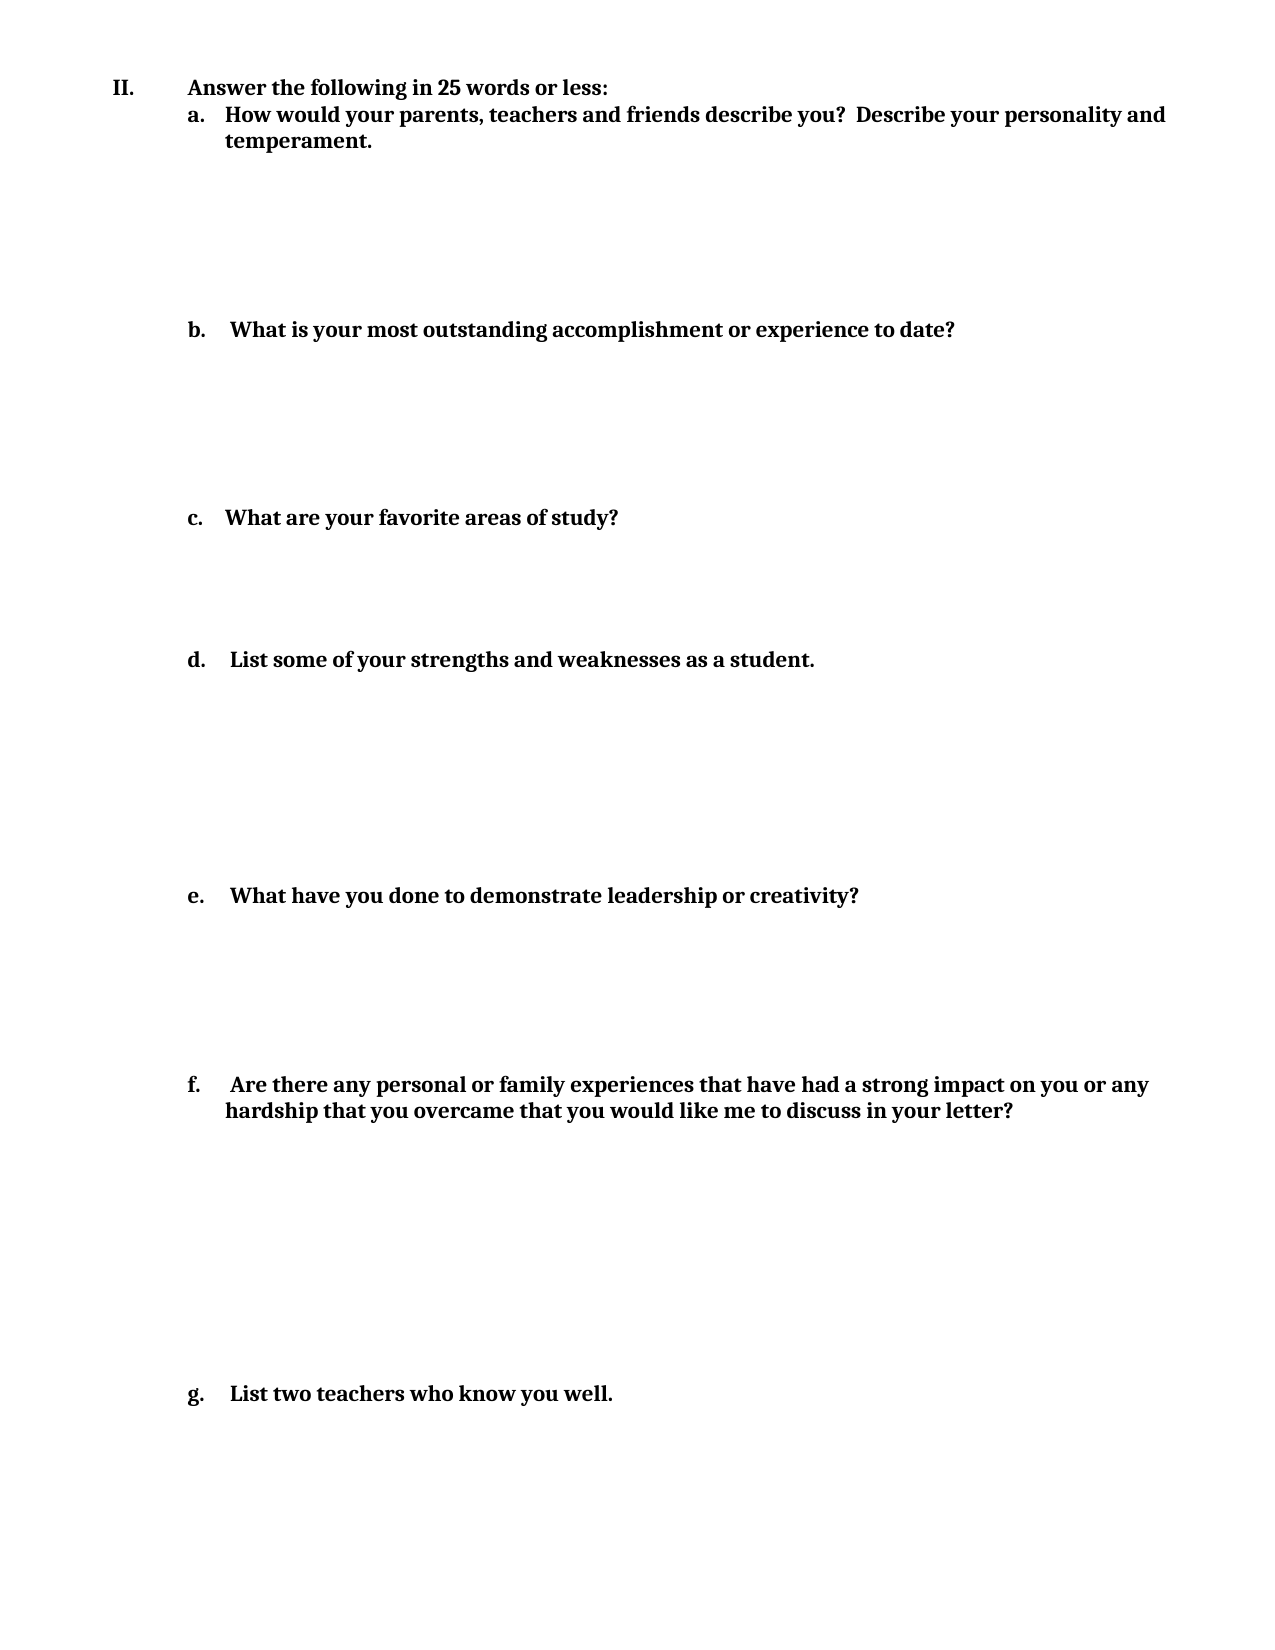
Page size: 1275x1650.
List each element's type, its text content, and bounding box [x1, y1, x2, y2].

list Answer the following in 25 words or less: [112, 75, 1200, 101]
list What is your most outstanding accomplishment or experience to date? [187, 316, 1200, 343]
list What have you done to demonstrate leadership or creativity? [187, 883, 1200, 909]
list List two teachers who know you well. [187, 1381, 1200, 1407]
list List some of your strengths and weaknesses as a student. [187, 647, 1200, 673]
list Are there any personal or family experiences that have had a strong impact on you or any hardship that you overcame that you would like me to discuss in your letter? [187, 1071, 1200, 1124]
list How would your parents, teachers and friends describe you? Describe your personality and temperament. [187, 101, 1200, 154]
list What are your favorite areas of study? [187, 505, 1200, 532]
